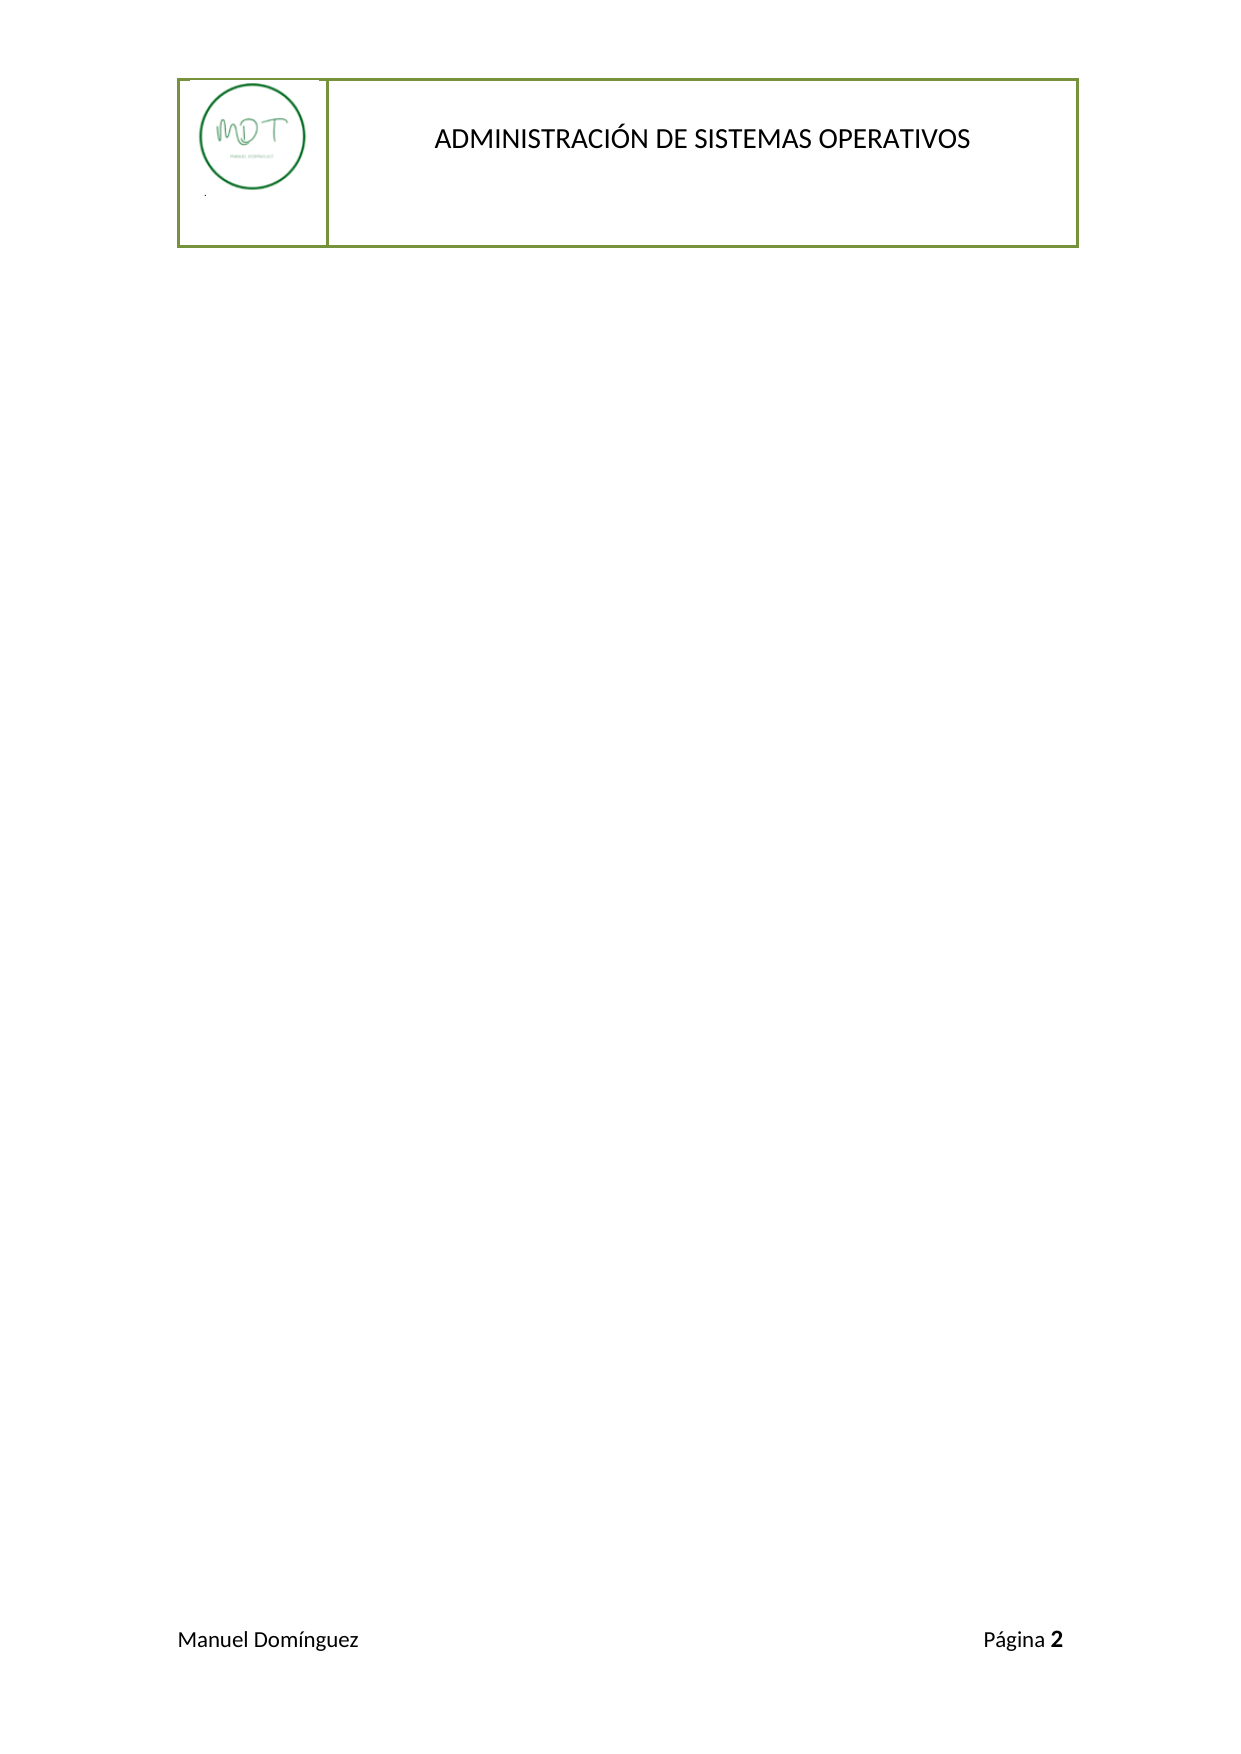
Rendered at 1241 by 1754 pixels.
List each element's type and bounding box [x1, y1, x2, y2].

picture [190, 80, 319, 196]
